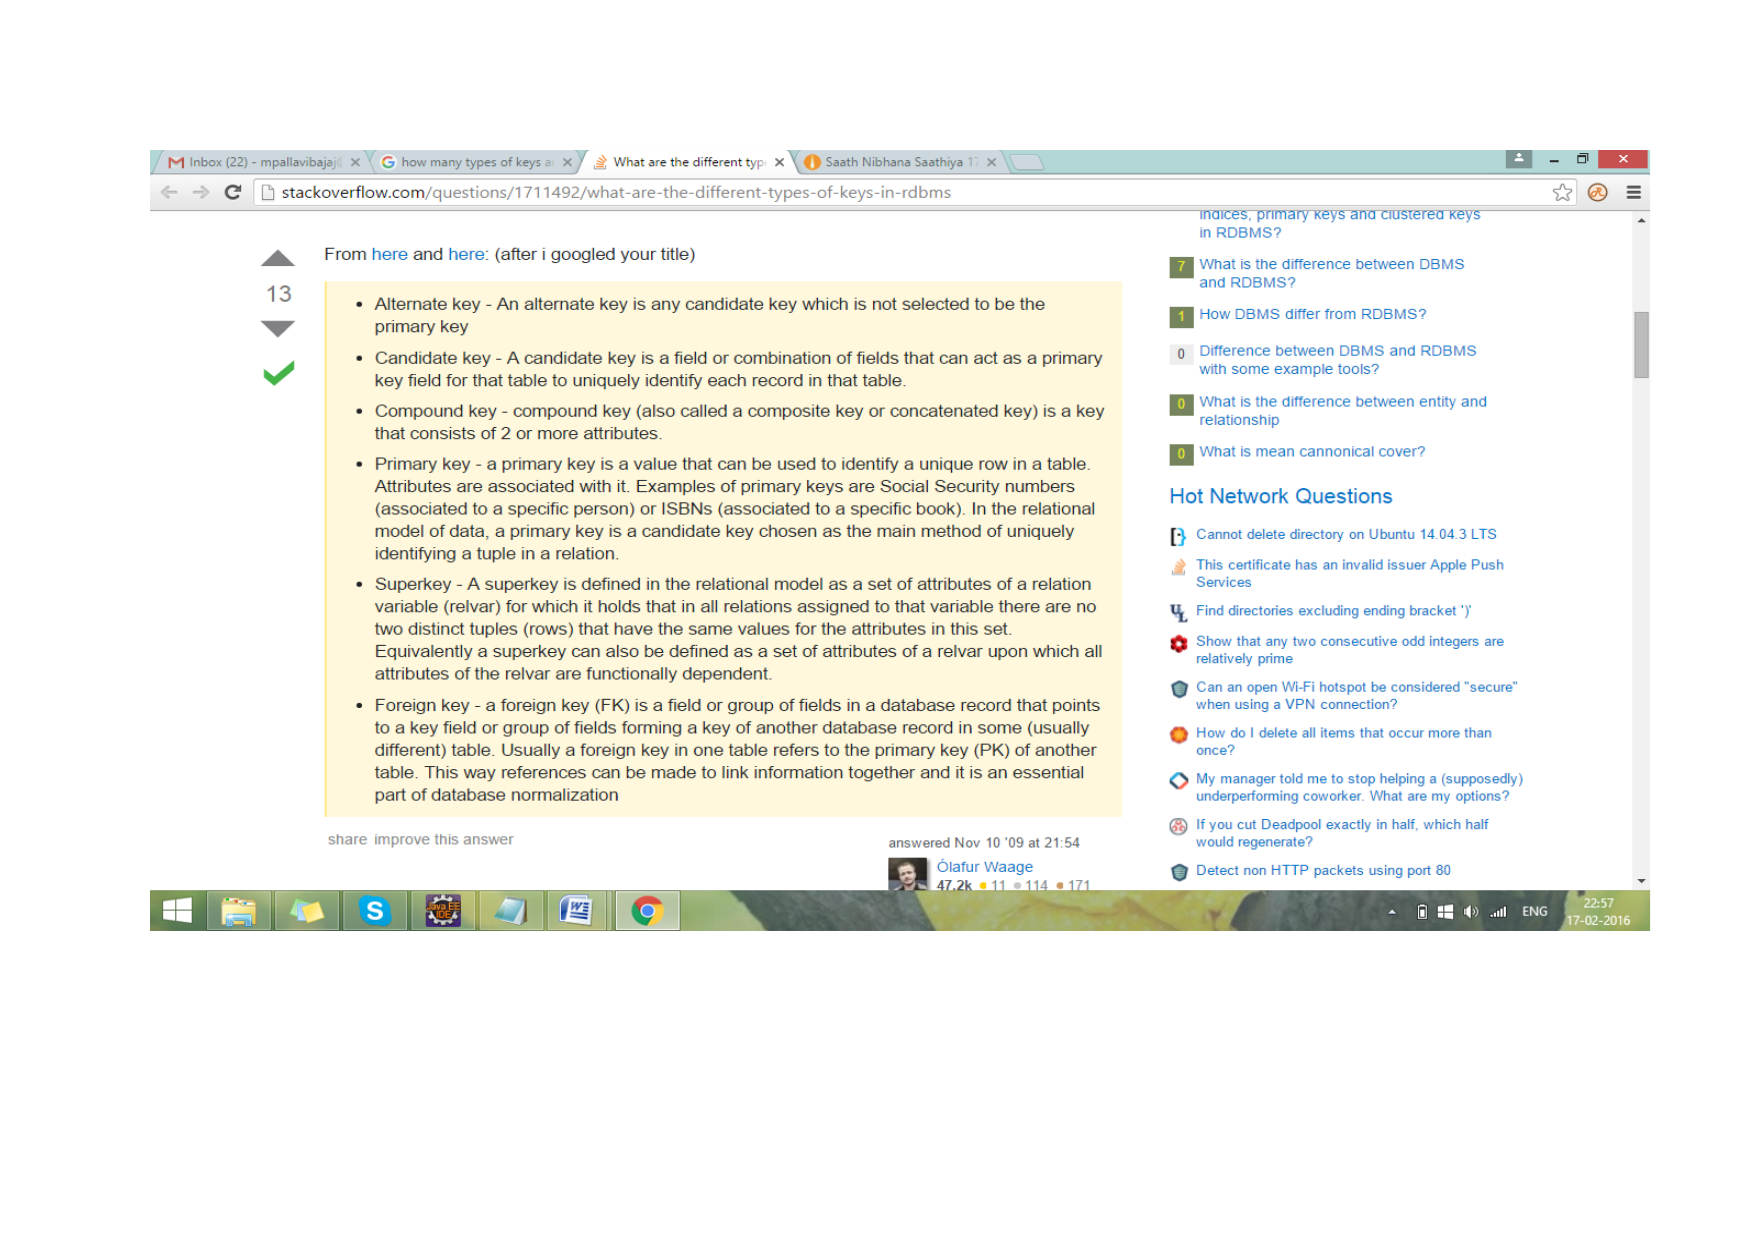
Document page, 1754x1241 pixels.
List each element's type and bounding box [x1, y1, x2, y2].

picture [150, 150, 1651, 931]
